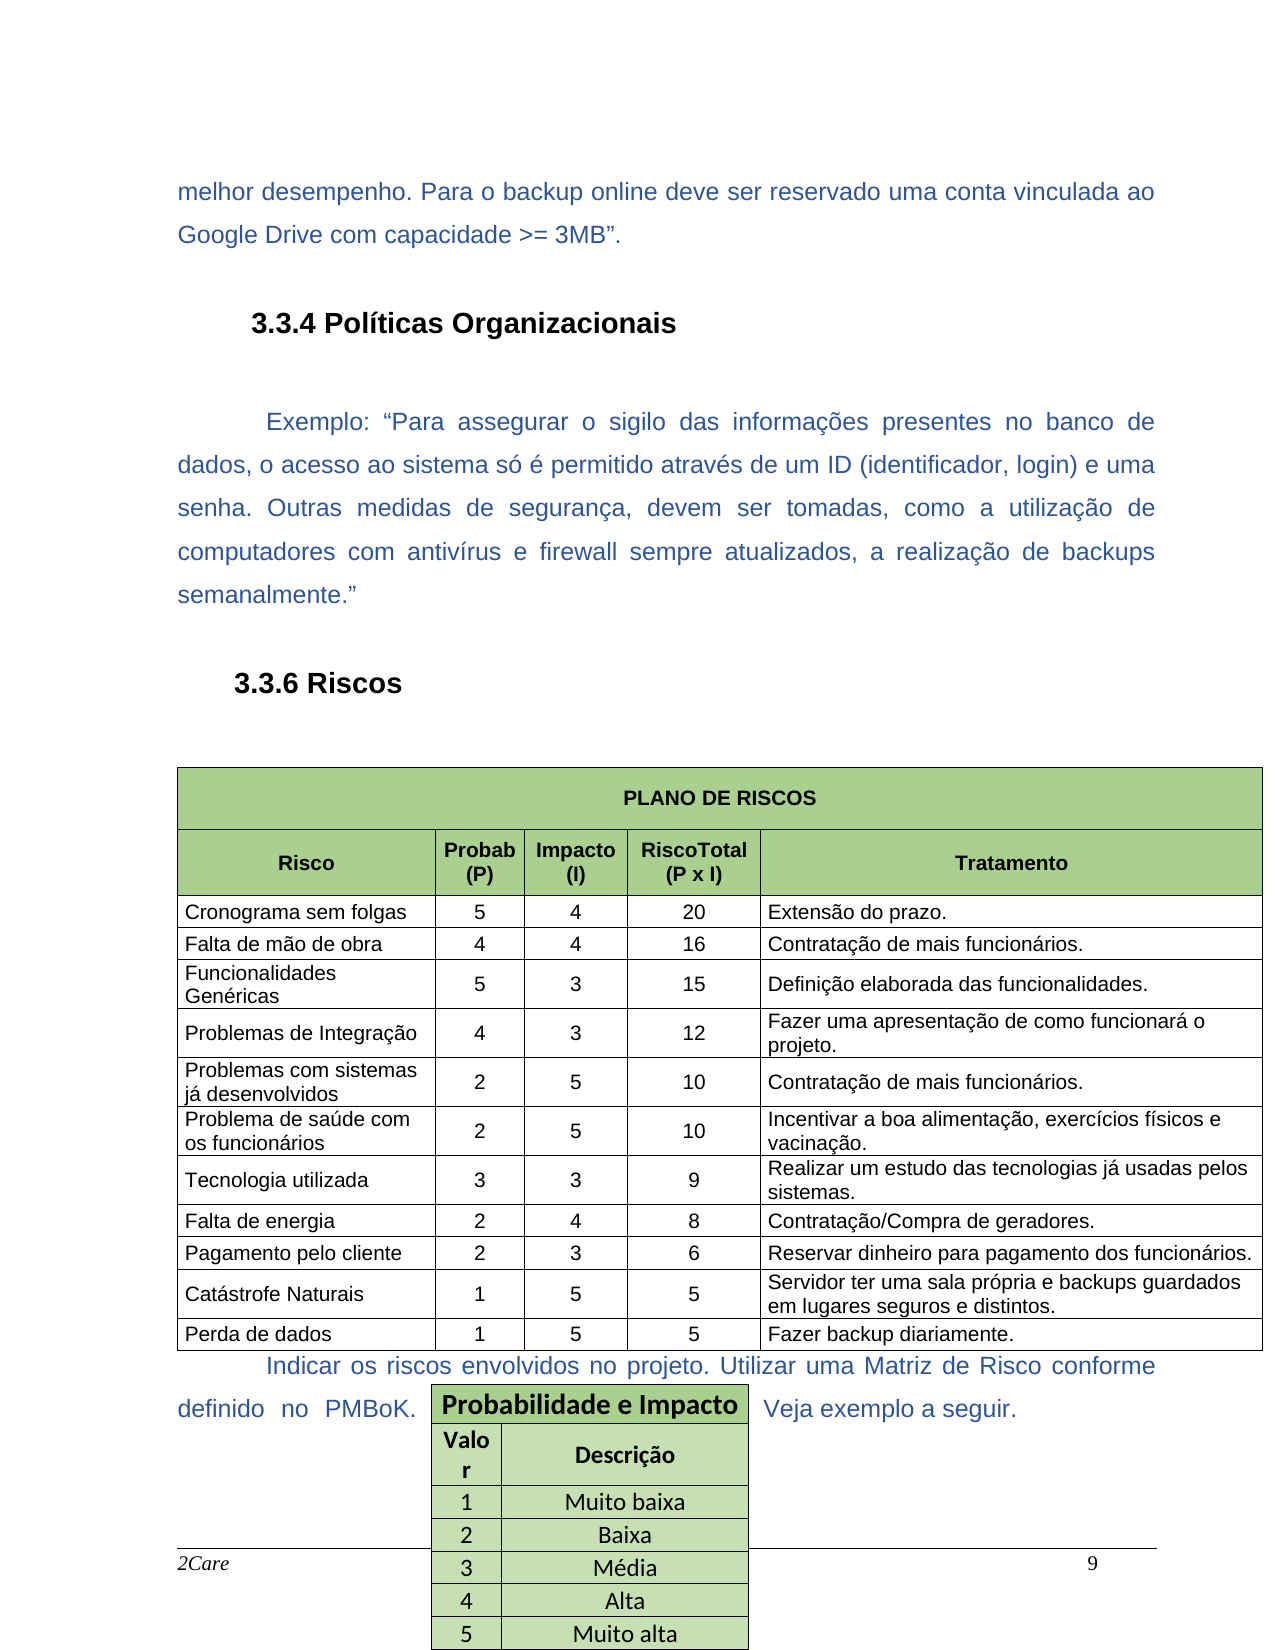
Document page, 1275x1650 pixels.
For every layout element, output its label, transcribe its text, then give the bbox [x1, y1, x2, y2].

table_cell 5 [525, 1270, 627, 1317]
table_cell Funcionalidades Genéricas [178, 960, 435, 1008]
title 3.3.6 Riscos [177, 666, 1157, 699]
table_cell 1 [432, 1486, 501, 1518]
table_cell 9 [628, 1156, 760, 1204]
table_cell Fazer uma apresentação de como funcionará o projeto. [761, 1009, 1262, 1057]
table_cell Contratação/Compra de geradores. [761, 1205, 1262, 1236]
table_cell 3 [525, 1156, 627, 1204]
table_header Probabilidade e Impacto [432, 1385, 748, 1423]
table_cell Cronograma sem folgas [178, 896, 435, 927]
table_cell Incentivar a boa alimentação, exercícios físicos e vacinação. [761, 1107, 1262, 1155]
table_cell Descrição [502, 1424, 748, 1485]
table_cell 5 [525, 1319, 627, 1349]
table_header PLANO DE RISCOS [178, 768, 1262, 829]
table_cell Risco [178, 830, 435, 895]
table_cell 1 [436, 1270, 524, 1317]
table_cell 1 [436, 1319, 524, 1349]
table_cell RiscoTotal (P x I) [628, 830, 760, 895]
table_cell 2 [436, 1107, 524, 1155]
table_cell Média [502, 1552, 748, 1583]
table_cell Falta de energia [178, 1205, 435, 1236]
table_cell Realizar um estudo das tecnologias já usadas pelos sistemas. [761, 1156, 1262, 1204]
table_cell 10 [628, 1107, 760, 1155]
table_cell Valor [432, 1424, 501, 1485]
table_cell 20 [628, 896, 760, 927]
table_cell 2 [436, 1058, 524, 1106]
table_cell Contratação de mais funcionários. [761, 928, 1262, 959]
table_cell 2 [432, 1519, 501, 1551]
table_cell Muito baixa [502, 1486, 748, 1518]
table_cell 2 [436, 1205, 524, 1236]
table_cell 3 [436, 1156, 524, 1204]
table_cell 6 [628, 1237, 760, 1268]
table_cell 3 [432, 1552, 501, 1583]
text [177, 177, 1157, 249]
table_cell 4 [436, 928, 524, 959]
text Indicar os riscos envolvidos no projeto. Utilizar uma Matriz de Risco conforme definido no PMBoK. Veja exemplo a seguir. [177, 1351, 1157, 1422]
table_cell 12 [628, 1009, 760, 1057]
table_cell 10 [628, 1058, 760, 1106]
table_cell Servidor ter uma sala própria e backups guardados em lugares seguros e distintos. [761, 1270, 1262, 1317]
table_cell Alta [502, 1584, 748, 1616]
table_cell 5 [525, 1058, 627, 1106]
table_cell 5 [432, 1617, 501, 1649]
table_cell 4 [525, 928, 627, 959]
table_cell Falta de mão de obra [178, 928, 435, 959]
table_cell Reservar dinheiro para pagamento dos funcionários. [761, 1237, 1262, 1268]
table_cell 15 [628, 960, 760, 1008]
table_cell Catástrofe Naturais [178, 1270, 435, 1317]
table_cell Tecnologia utilizada [178, 1156, 435, 1204]
table_cell Baixa [502, 1519, 748, 1551]
table_cell 4 [525, 896, 627, 927]
table_cell 4 [436, 1009, 524, 1057]
table_cell 3 [525, 960, 627, 1008]
table_cell 3 [525, 1237, 627, 1268]
table_cell 5 [436, 896, 524, 927]
table_cell Probab (P) [436, 830, 524, 895]
table_cell Contratação de mais funcionários. [761, 1058, 1262, 1106]
table_cell Problemas com sistemas já desenvolvidos [178, 1058, 435, 1106]
table_cell 5 [436, 960, 524, 1008]
table_cell Extensão do prazo. [761, 896, 1262, 927]
table_cell Perda de dados [178, 1319, 435, 1349]
table_cell 3 [525, 1009, 627, 1057]
table_cell 2 [436, 1237, 524, 1268]
text Exemplo: “Para assegurar o sigilo das informações presentes no banco de dados, o acesso ao sistema só é permitido através de um ID (identificador, login) e uma senha. Outras medidas de segurança, devem ser tomadas, como a utilização de computadores com antivírus e firewall sempre atualizados, a realização de backups semanalmente.” [177, 407, 1157, 608]
table_cell Problema de saúde com os funcionários [178, 1107, 435, 1155]
table_cell Problemas de Integração [178, 1009, 435, 1057]
title 3.3.4 Políticas Organizacionais [251, 307, 1157, 340]
table_cell 4 [525, 1205, 627, 1236]
table_cell Tratamento [761, 830, 1262, 895]
table_cell 5 [628, 1270, 760, 1317]
table_cell 5 [628, 1319, 760, 1349]
table_cell 4 [432, 1584, 501, 1616]
table_cell Impacto (I) [525, 830, 627, 895]
table_cell Pagamento pelo cliente [178, 1237, 435, 1268]
table_cell Definição elaborada das funcionalidades. [761, 960, 1262, 1008]
table_cell 8 [628, 1205, 760, 1236]
table_cell 16 [628, 928, 760, 959]
table_cell Muito alta [502, 1617, 748, 1649]
table_cell 5 [525, 1107, 627, 1155]
table_cell Fazer backup diariamente. [761, 1319, 1262, 1349]
